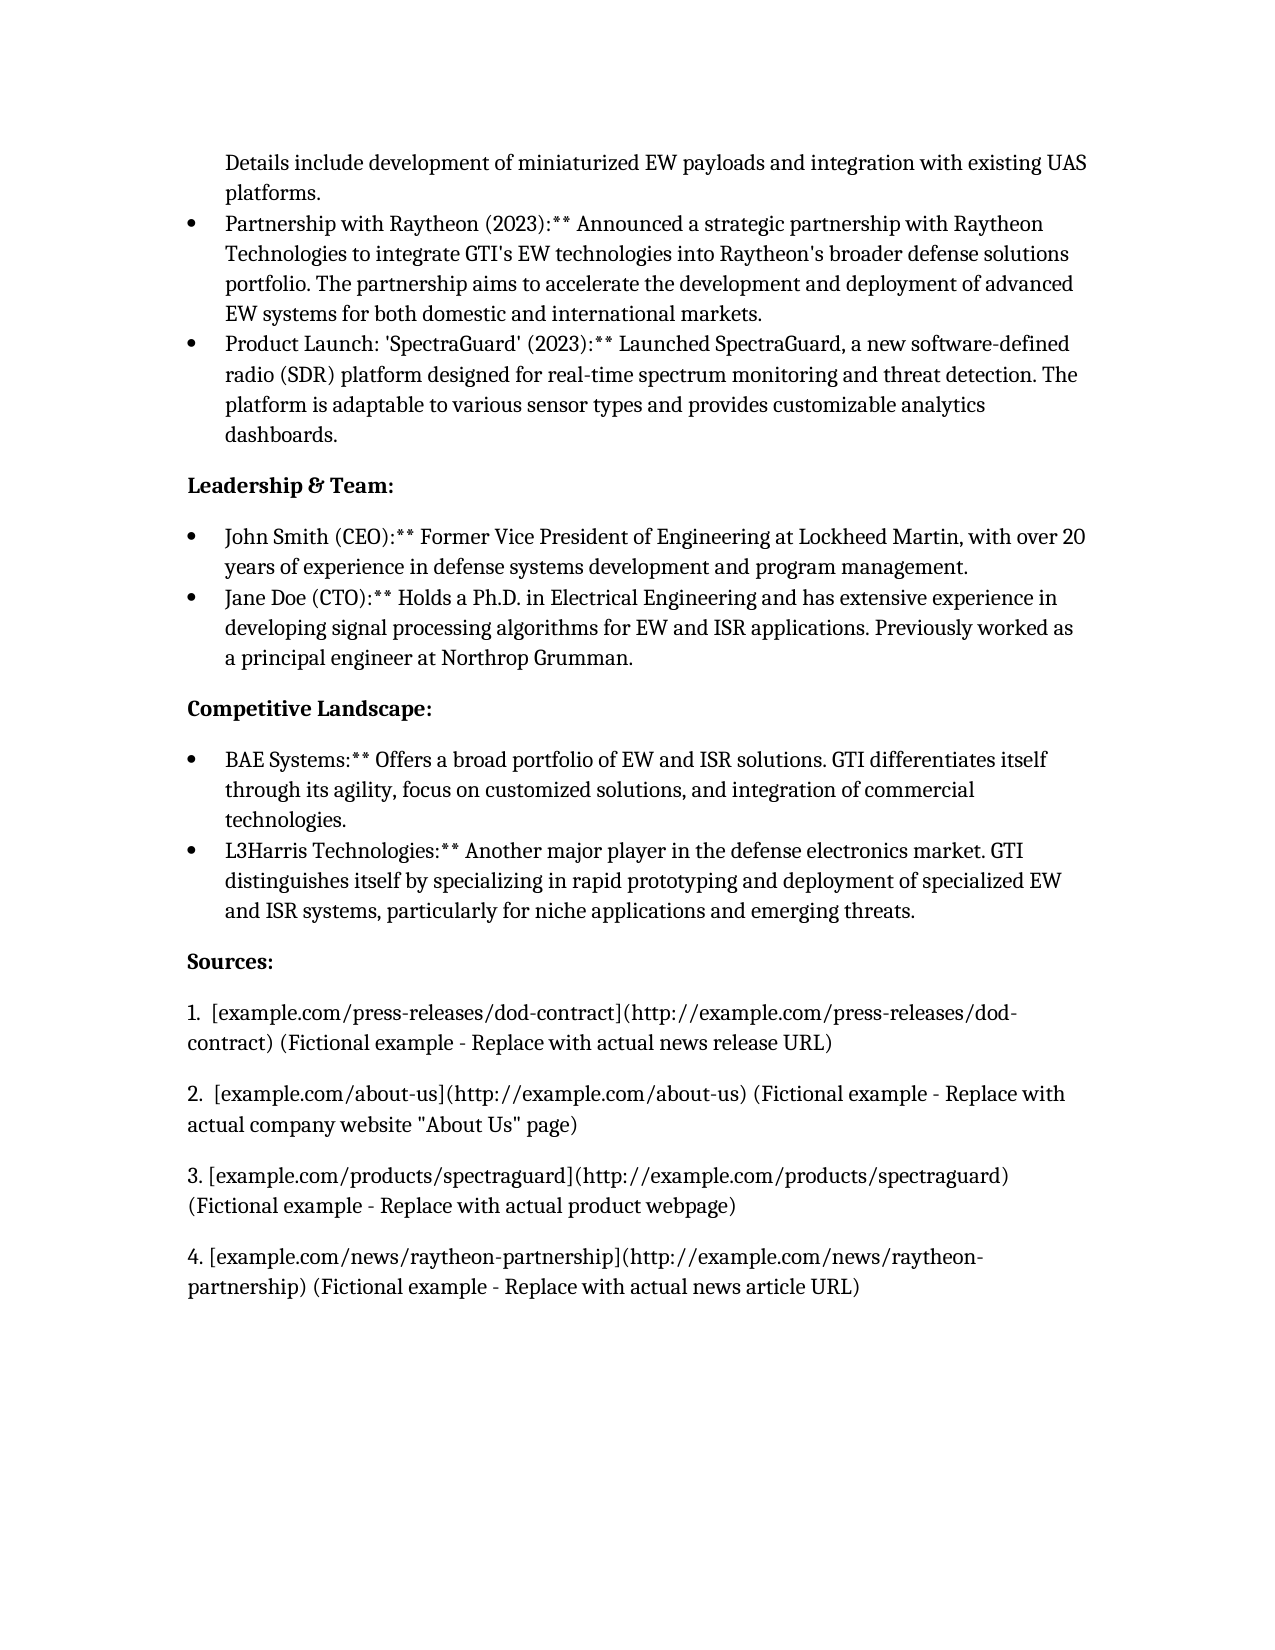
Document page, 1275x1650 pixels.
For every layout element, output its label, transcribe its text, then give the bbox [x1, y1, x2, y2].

text Competitive Landscape: [187, 696, 1087, 722]
text 3. [example.com/products/spectraguard](http://example.com/products/spectraguard) (Fictional example - Replace with actual product webpage) [187, 1162, 1087, 1219]
list L3Harris Technologies:** Another major player in the defense electronics market. GTI distinguishes itself by specializing in rapid prototyping and deployment of specialized EW and ISR systems, particularly for niche applications and emerging threats. [187, 837, 1087, 924]
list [187, 150, 1087, 207]
list BAE Systems:** Offers a broad portfolio of EW and ISR solutions. GTI differentiates itself through its agility, focus on customized solutions, and integration of commercial technologies. [187, 747, 1087, 834]
list Partnership with Raytheon (2023):** Announced a strategic partnership with Raytheon Technologies to integrate GTI's EW technologies into Raytheon's broader defense solutions portfolio. The partnership aims to accelerate the development and deployment of advanced EW systems for both domestic and international markets. [187, 210, 1087, 327]
text Leadership & Team: [187, 473, 1087, 499]
list Jane Doe (CTO):** Holds a Ph.D. in Electrical Engineering and has extensive experience in developing signal processing algorithms for EW and ISR applications. Previously worked as a principal engineer at Northrop Grumman. [187, 584, 1087, 671]
text 2. [example.com/about-us](http://example.com/about-us) (Fictional example - Replace with actual company website "About Us" page) [187, 1081, 1087, 1138]
text 1. [example.com/press-releases/dod-contract](http://example.com/press-releases/dod-contract) (Fictional example - Replace with actual news release URL) [187, 1000, 1087, 1057]
list John Smith (CEO):** Former Vice President of Engineering at Lockheed Martin, with over 20 years of experience in defense systems development and program management. [187, 524, 1087, 581]
list Product Launch: 'SpectraGuard' (2023):** Launched SpectraGuard, a new software-defined radio (SDR) platform designed for real-time spectrum monitoring and threat detection. The platform is adaptable to various sensor types and provides customizable analytics dashboards. [187, 331, 1087, 448]
text 4. [example.com/news/raytheon-partnership](http://example.com/news/raytheon-partnership) (Fictional example - Replace with actual news article URL) [187, 1244, 1087, 1300]
text Sources: [187, 949, 1087, 975]
